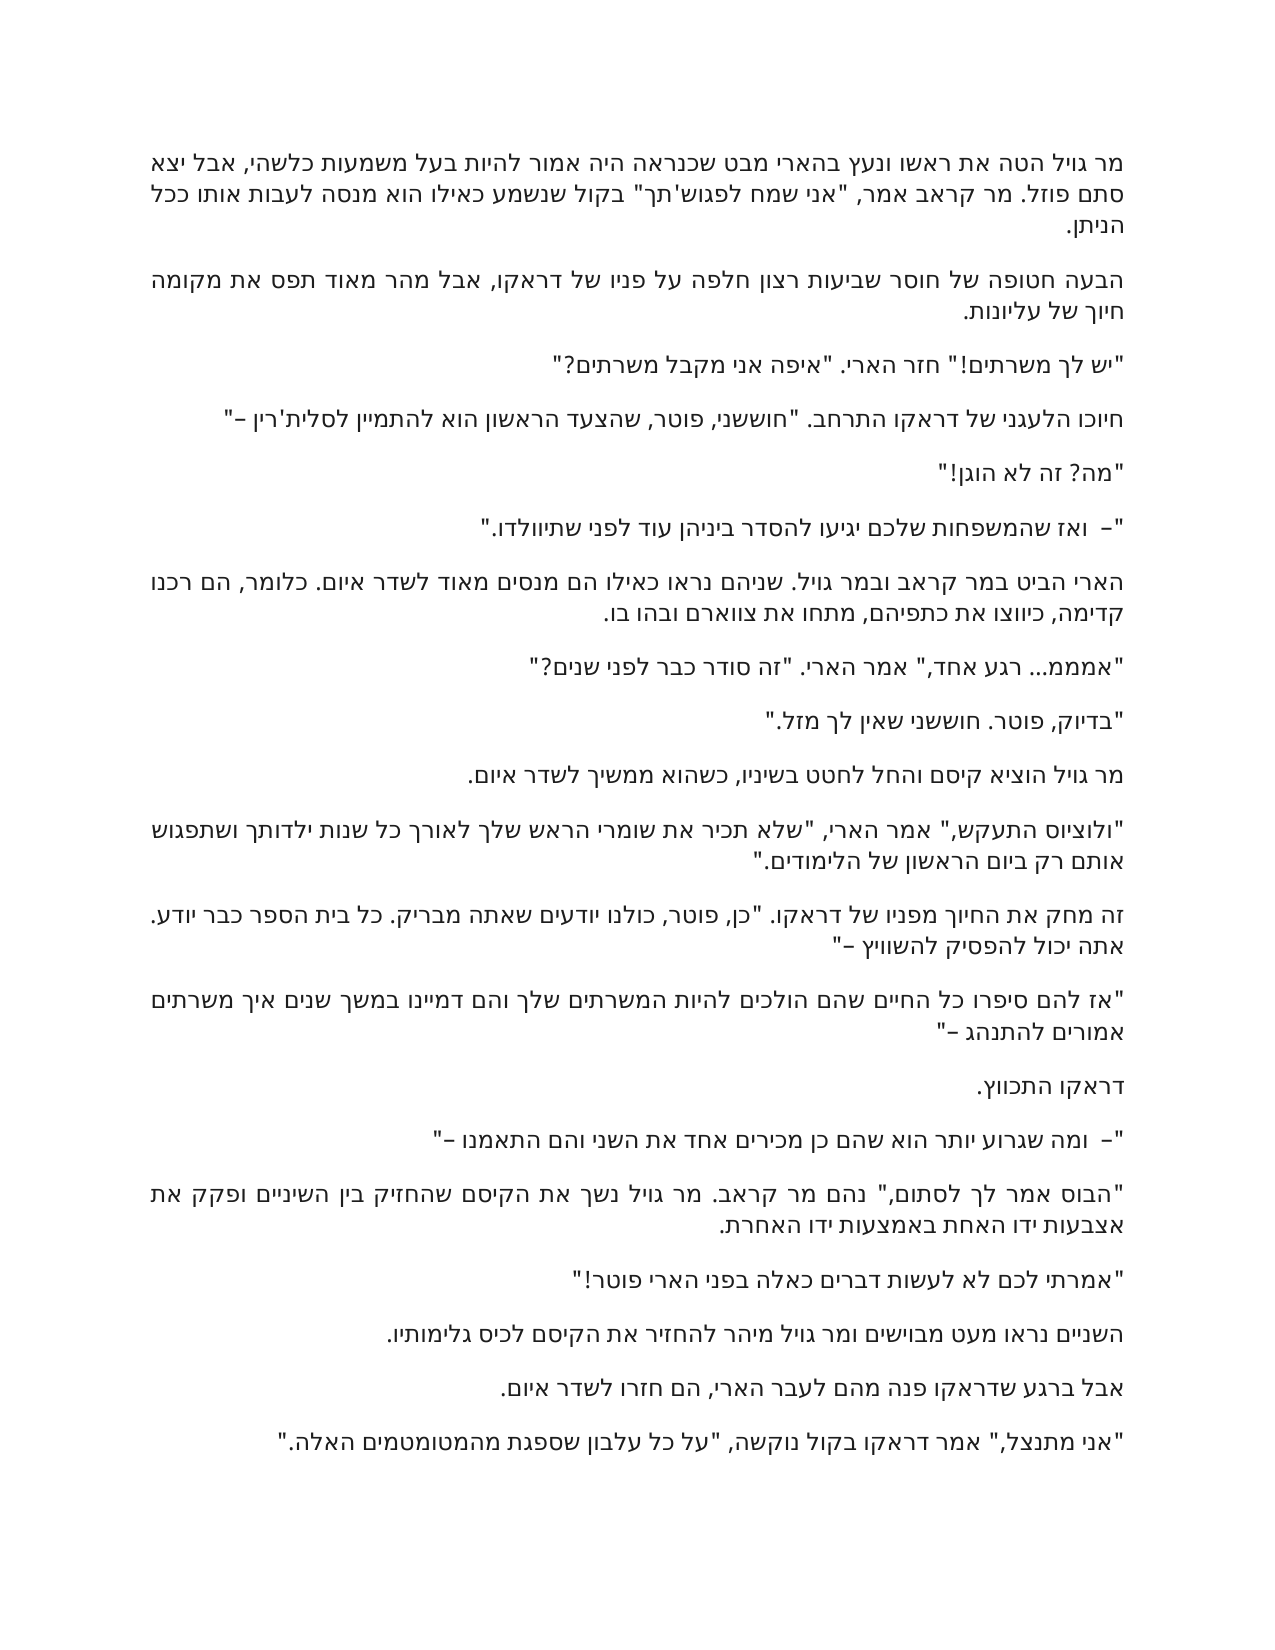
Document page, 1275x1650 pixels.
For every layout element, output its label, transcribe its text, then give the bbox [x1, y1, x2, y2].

text "– ואז שהמשפחות שלכם יגיעו להסדר ביניהן עוד לפני שתיוולדו." [150, 514, 1125, 546]
text "מה? זה לא הוגן!" [150, 460, 1125, 492]
text דראקו התכווץ. [150, 1073, 1125, 1104]
text "ולוציוס התעקש," אמר הארי, "שלא תכיר את שומרי הראש שלך לאורך כל שנות ילדותך ושתפגוש אותם רק ביום הראשון של הלימודים." [150, 817, 1125, 879]
text השניים נראו מעט מבוישים ומר גויל מיהר להחזיר את הקיסם לכיס גלימותיו. [150, 1321, 1125, 1352]
text "אני מתנצל," אמר דראקו בקול נוקשה, "על כל עלבון שספגת מהמטומטמים האלה." [150, 1429, 1125, 1460]
text "הבוס אמר לך לסתום," נהם מר קראב. מר גויל נשך את הקיסם שהחזיק בין השיניים ופקק את אצבעות ידו האחת באמצעות ידו האחרת. [150, 1181, 1125, 1244]
text חיוכו הלעגני של דראקו התרחב. "חוששני, פוטר, שהצעד הראשון הוא להתמיין לסלית'רין –" [150, 406, 1125, 437]
text הארי הביט במר קראב ובמר גויל. שניהם נראו כאילו הם מנסים מאוד לשדר איום. כלומר, הם רכנו קדימה, כיווצו את כתפיהם, מתחו את צווארם ובהו בו. [150, 569, 1125, 631]
text "בדיוק, פוטר. חוששני שאין לך מזל." [150, 708, 1125, 739]
text הבעה חטופה של חוסר שביעות רצון חלפה על פניו של דראקו, אבל מהר מאוד תפס את מקומה חיוך של עליונות. [150, 267, 1125, 329]
text "– ומה שגרוע יותר הוא שהם כן מכירים אחד את השני והם התאמנו –" [150, 1127, 1125, 1158]
text מר גויל הוציא קיסם והחל לחטט בשיניו, כשהוא ממשיך לשדר איום. [150, 762, 1125, 794]
text מר גויל הטה את ראשו ונעץ בהארי מבט שכנראה היה אמור להיות בעל משמעות כלשהי, אבל יצא סתם פוזל. מר קראב אמר, "אני שמח לפגוש'תך" בקול שנשמע כאילו הוא מנסה לעבות אותו ככל הניתן. [150, 150, 1125, 244]
text "אמרתי לכם לא לעשות דברים כאלה בפני הארי פוטר!" [150, 1267, 1125, 1298]
text "אמממ… רגע אחד," אמר הארי. "זה סודר כבר לפני שנים?" [150, 654, 1125, 685]
text "אז להם סיפרו כל החיים שהם הולכים להיות המשרתים שלך והם דמיינו במשך שנים איך משרתים אמורים להתנהג –" [150, 987, 1125, 1050]
text אבל ברגע שדראקו פנה מהם לעבר הארי, הם חזרו לשדר איום. [150, 1375, 1125, 1406]
text זה מחק את החיוך מפניו של דראקו. "כן, פוטר, כולנו יודעים שאתה מבריק. כל בית הספר כבר יודע. אתה יכול להפסיק להשוויץ –" [150, 902, 1125, 964]
text "יש לך משרתים!" חזר הארי. "איפה אני מקבל משרתים?" [150, 352, 1125, 383]
